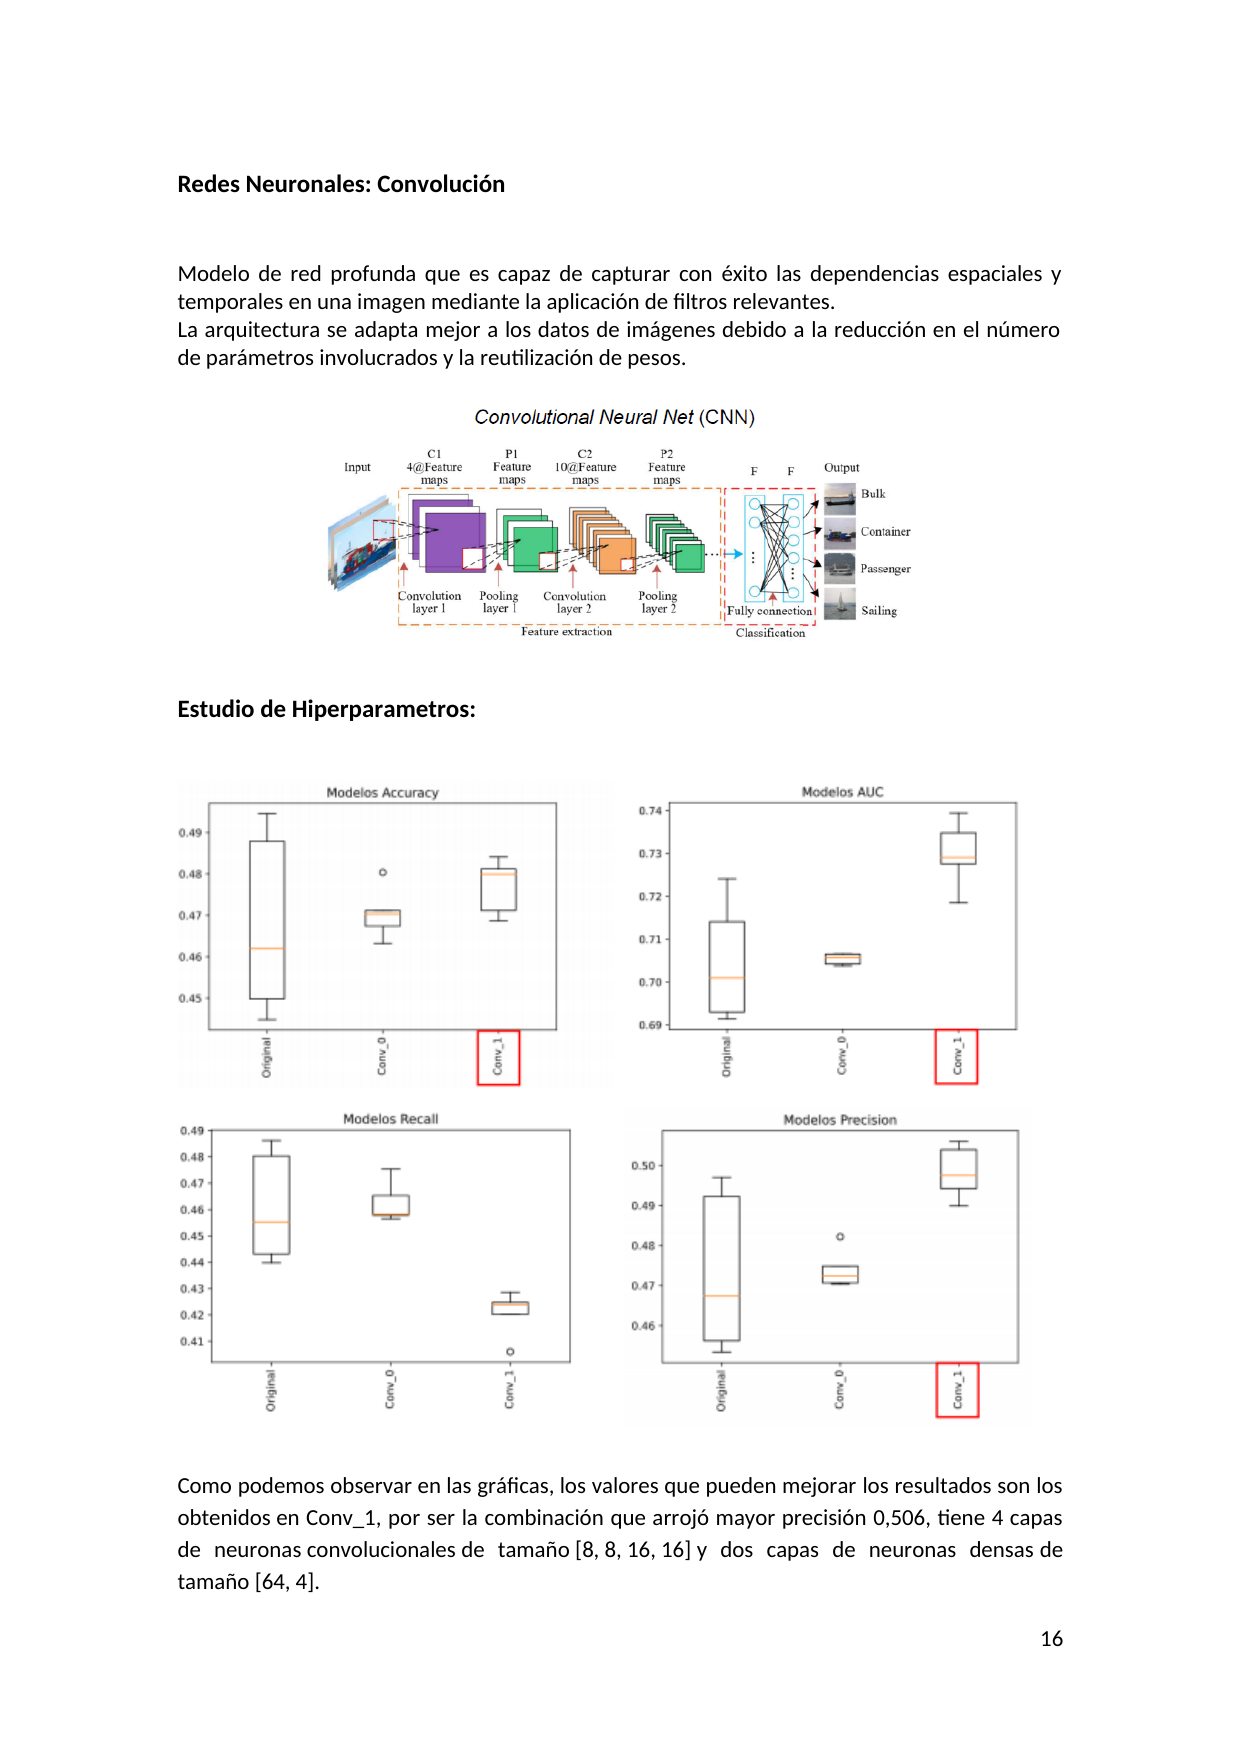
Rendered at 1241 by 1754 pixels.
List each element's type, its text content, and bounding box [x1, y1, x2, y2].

picture [314, 399, 926, 645]
text Modelo de red profunda que es capaz de capturar con éxito las dependencias espaciales y temporales en una imagen mediante la aplicación de filtros relevantes. [177, 259, 1063, 315]
text La arquitectura se adapta mejor a los datos de imágenes debido a la reducción en el número de parámetros involucrados y la reutilización de pesos. [177, 315, 1063, 371]
text Como podemos observar en las gráficas, los valores que pueden mejorar los resultados son los obtenidos en Conv_1, por ser la combinación que arrojó mayor precisión 0,506, tiene 4 capas de neuronas convolucionales de tamaño [8, 8, 16, 16] y dos capas de neuronas densas de tamaño [64, 4]. [177, 1471, 1063, 1595]
subtitle Redes Neuronales: Convolución [177, 168, 1063, 199]
picture [176, 781, 1032, 1427]
subtitle Estudio de Hiperparametros: [177, 693, 1063, 724]
